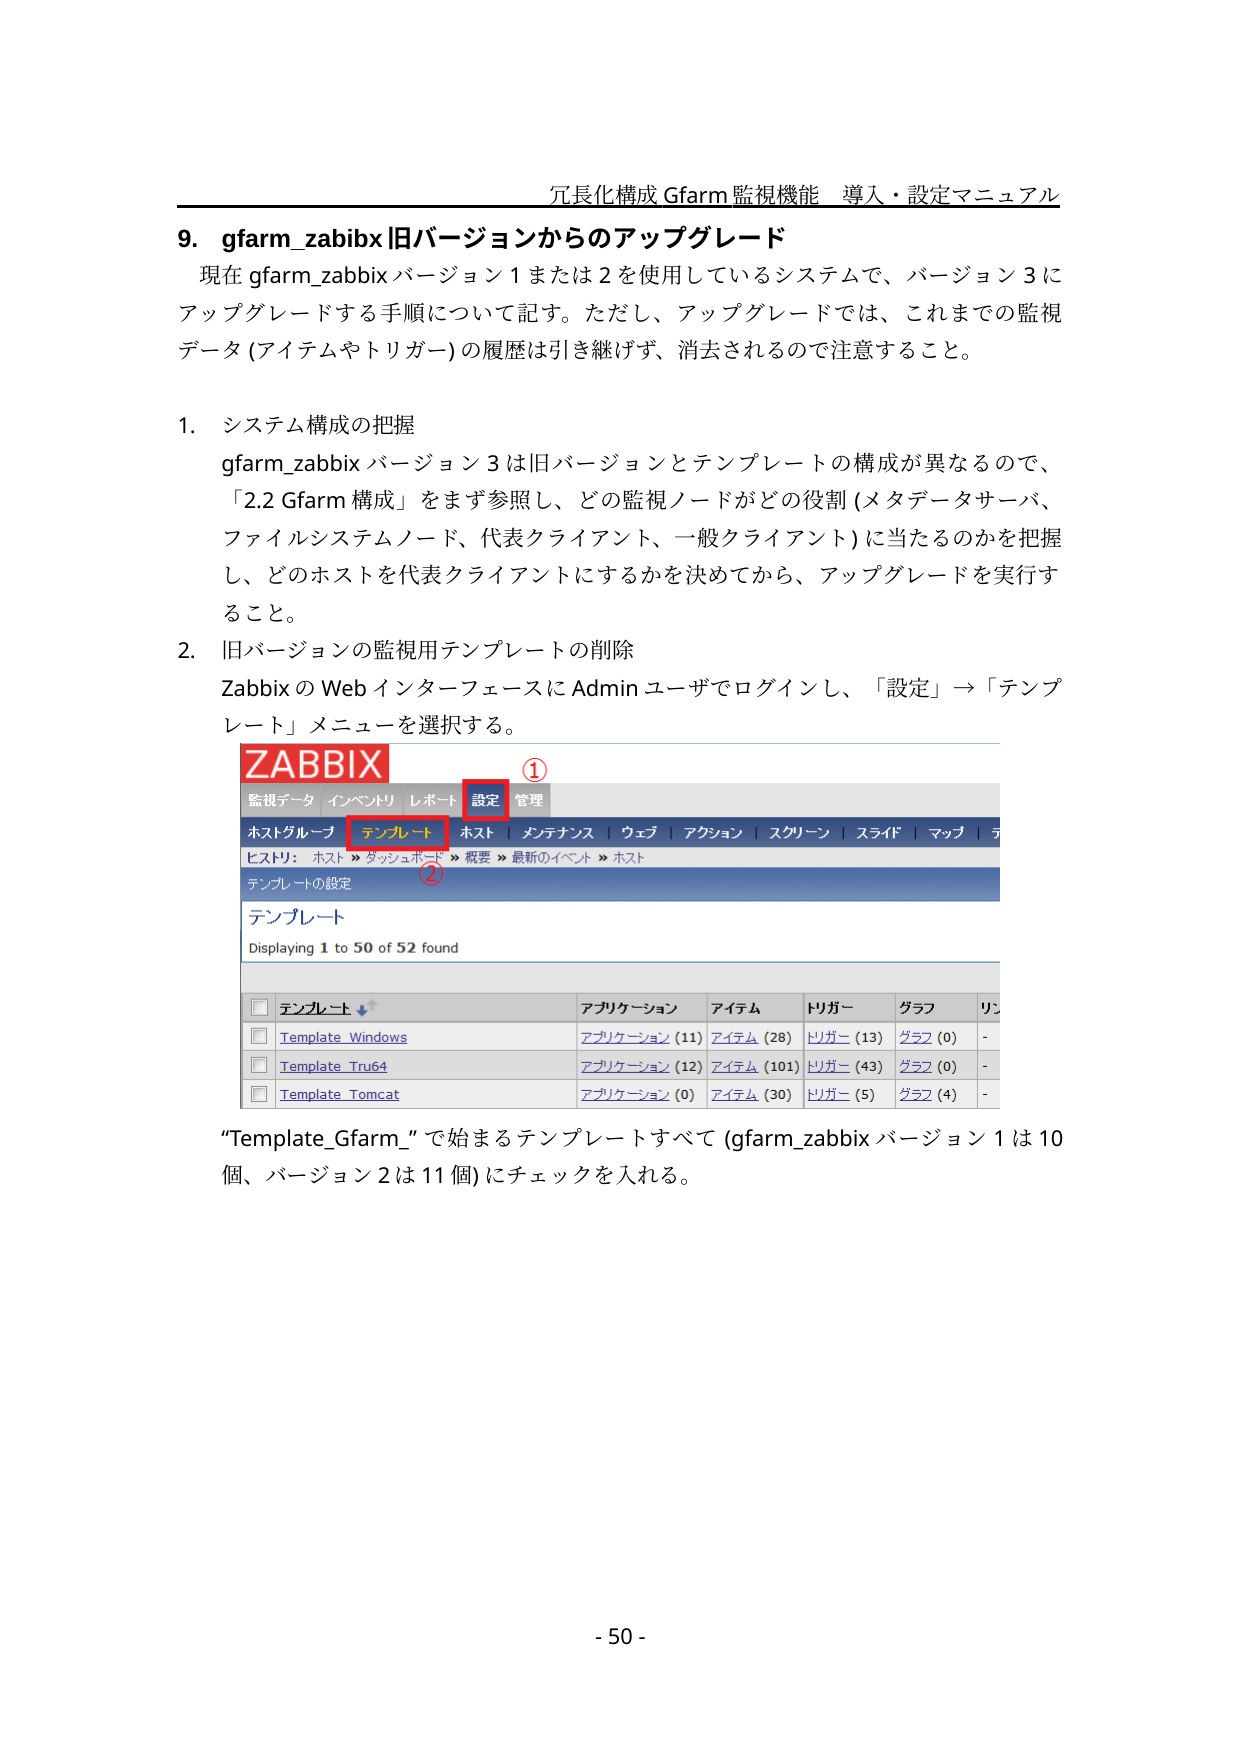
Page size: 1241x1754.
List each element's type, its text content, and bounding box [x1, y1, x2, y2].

subtitle gfarm_zabibx旧バージョンからのアップグレード [177, 218, 1063, 256]
list “Template_Gfarm_” で始まるテンプレートすべて (gfarm_zabbixバージョン1は10個、バージョン2は11個) にチェックを入れる。 [221, 1118, 1063, 1193]
picture [240, 743, 1000, 1109]
text 現在gfarm_zabbixバージョン1または2を使用しているシステムで、バージョン3にアップグレードする手順について記す。ただし、アップグレードでは、これまでの監視データ (アイテムやトリガー) の履歴は引き継げず、消去されるので注意すること。 [177, 256, 1063, 368]
list 旧バージョンの監視用テンプレートの削除 [177, 631, 1063, 668]
list ZabbixのWebインターフェースにAdminユーザでログインし、「設定」→「テンプレート」メニューを選択する。 [221, 668, 1063, 743]
list システム構成の把握 [177, 406, 1063, 443]
list gfarm_zabbixバージョン3は旧バージョンとテンプレートの構成が異なるので、「2.2 Gfarm構成」をまず参照し、どの監視ノードがどの役割 (メタデータサーバ、ファイルシステムノード、代表クライアント、一般クライアント) に当たるのかを把握し、どのホストを代表クライアントにするかを決めてから、アップグレードを実行すること。 [221, 443, 1063, 631]
